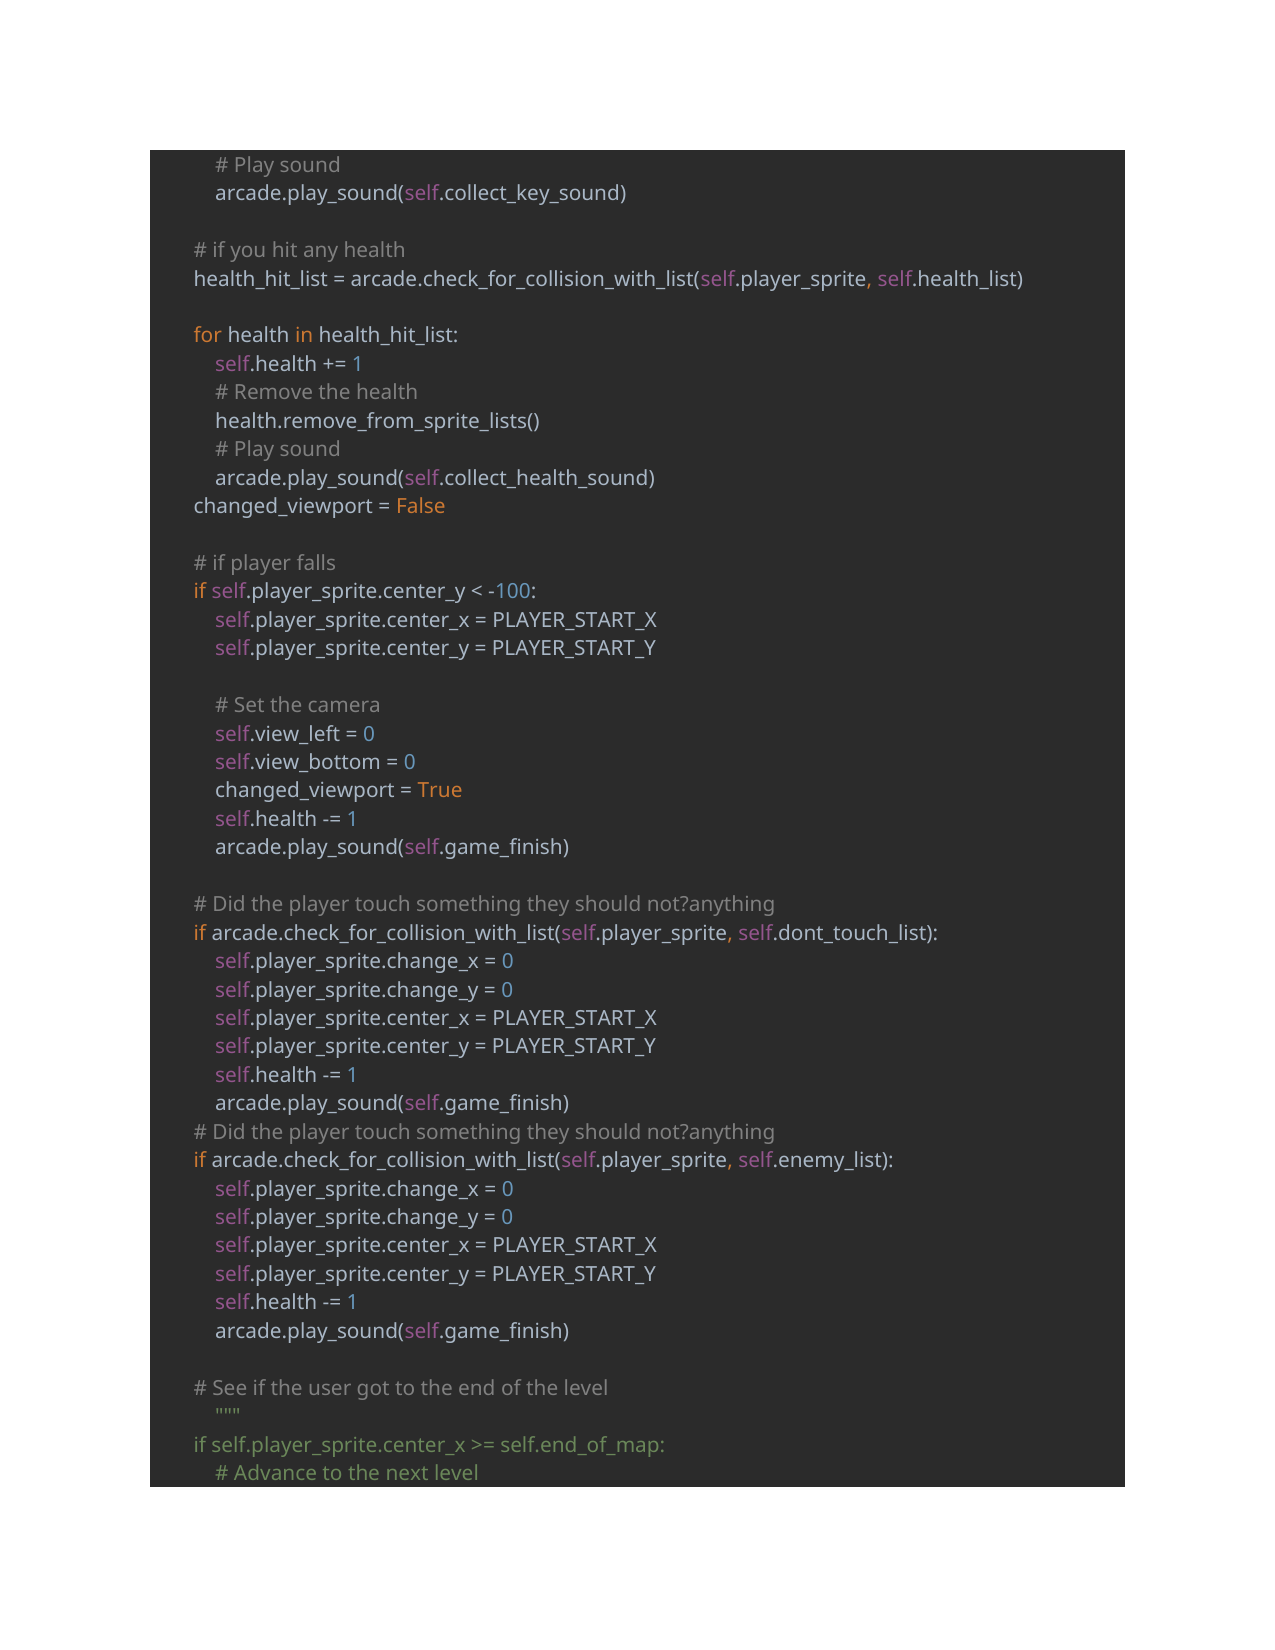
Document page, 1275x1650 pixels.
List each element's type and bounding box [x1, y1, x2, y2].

text [150, 150, 1125, 1487]
